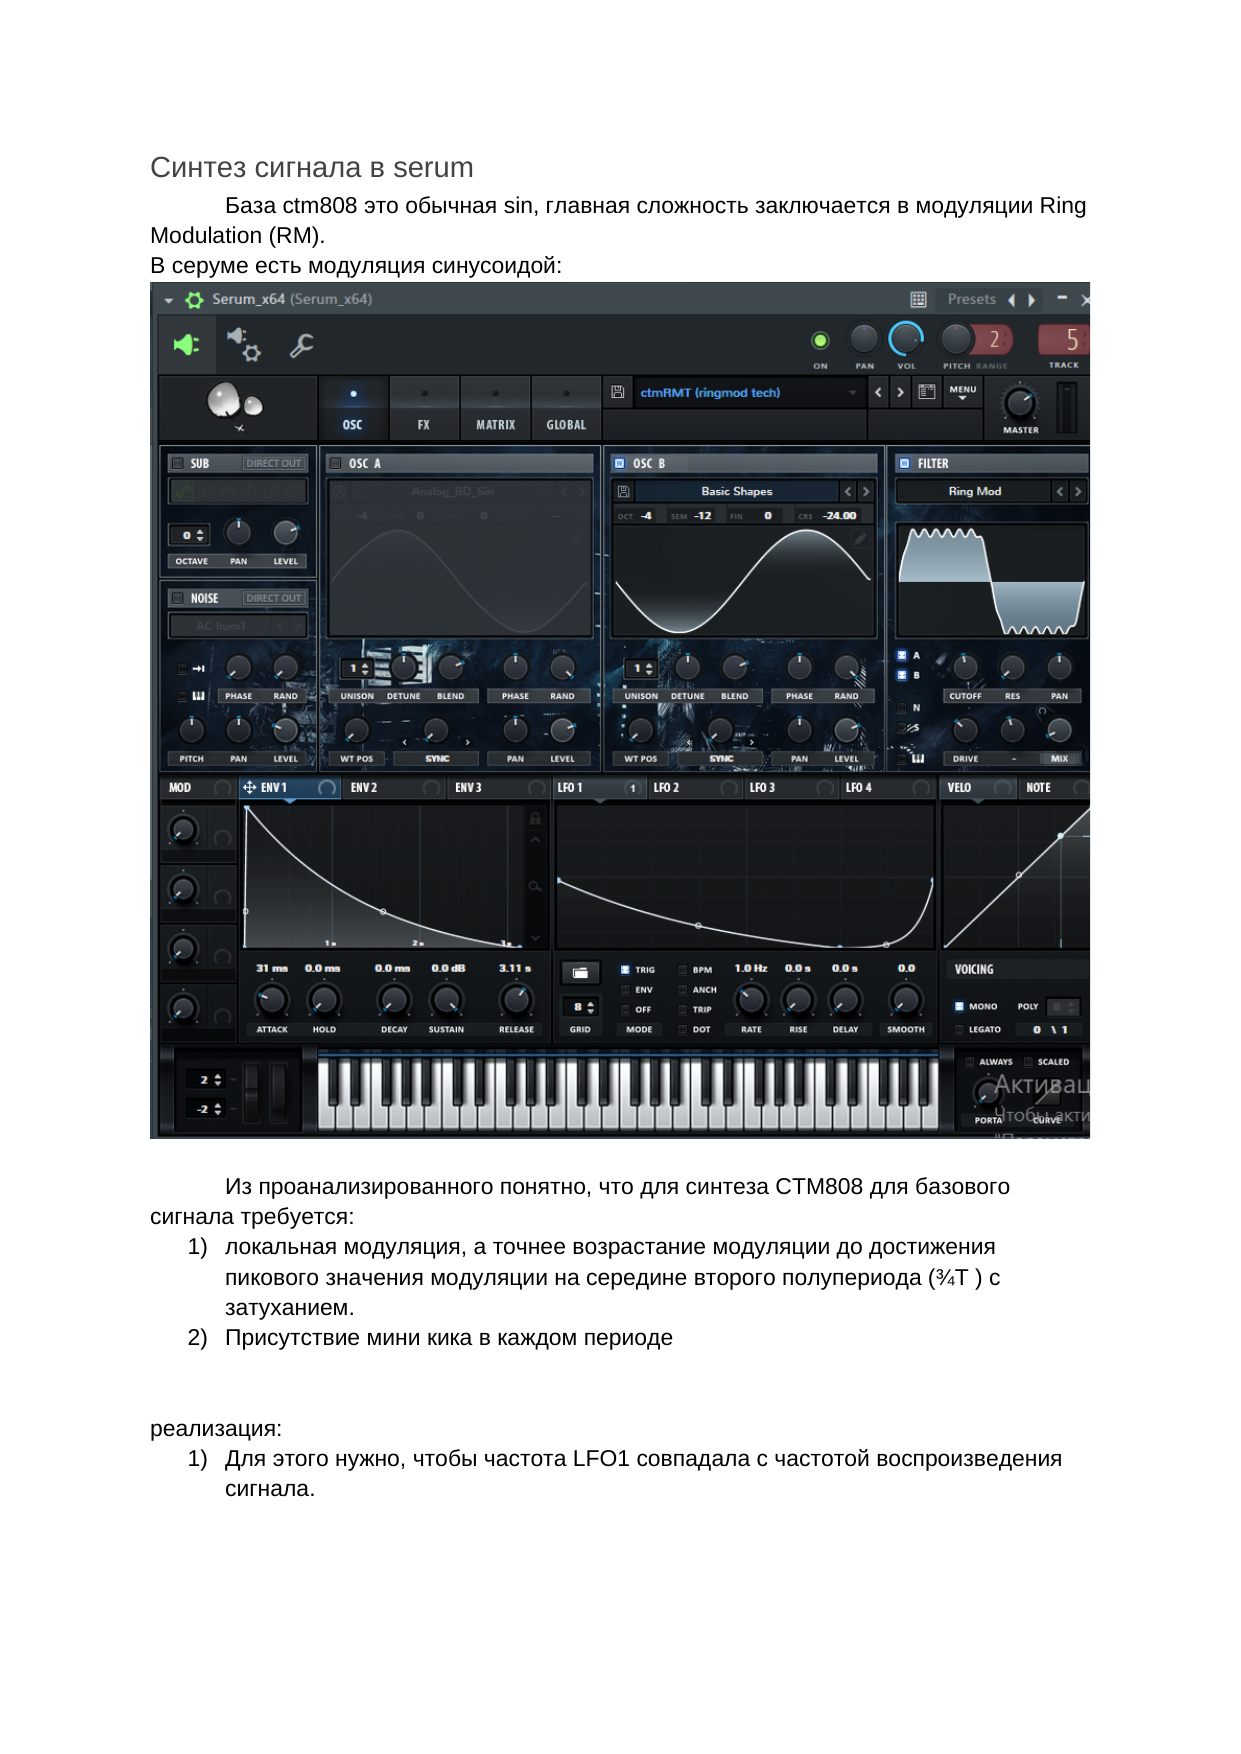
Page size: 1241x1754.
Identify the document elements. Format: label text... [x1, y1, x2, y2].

text В серуме есть модуляция синусоидой: [150, 252, 1090, 279]
picture [150, 282, 1091, 1139]
text реализация: [150, 1414, 1090, 1441]
list локальная модуляция, а точнее возрастание модуляции до достижения пикового значения модуляции на середине второго полупериода (¾Т ) с затуханием. [187, 1233, 1090, 1320]
subtitle Синтез сигнала в serum [150, 150, 1090, 183]
list Присутствие мини кика в каждом периоде [187, 1324, 1090, 1350]
list Для этого нужно, чтобы частота LFO1 совпадала с частотой воспроизведения сигнала. [187, 1445, 1090, 1501]
text Из проанализированного понятно, что для синтеза CTM808 для базового сигнала требуется: [150, 1173, 1090, 1229]
text База ctm808 это обычная sin, главная сложность заключается в модуляции Ring Modulation (RM). [150, 192, 1090, 248]
